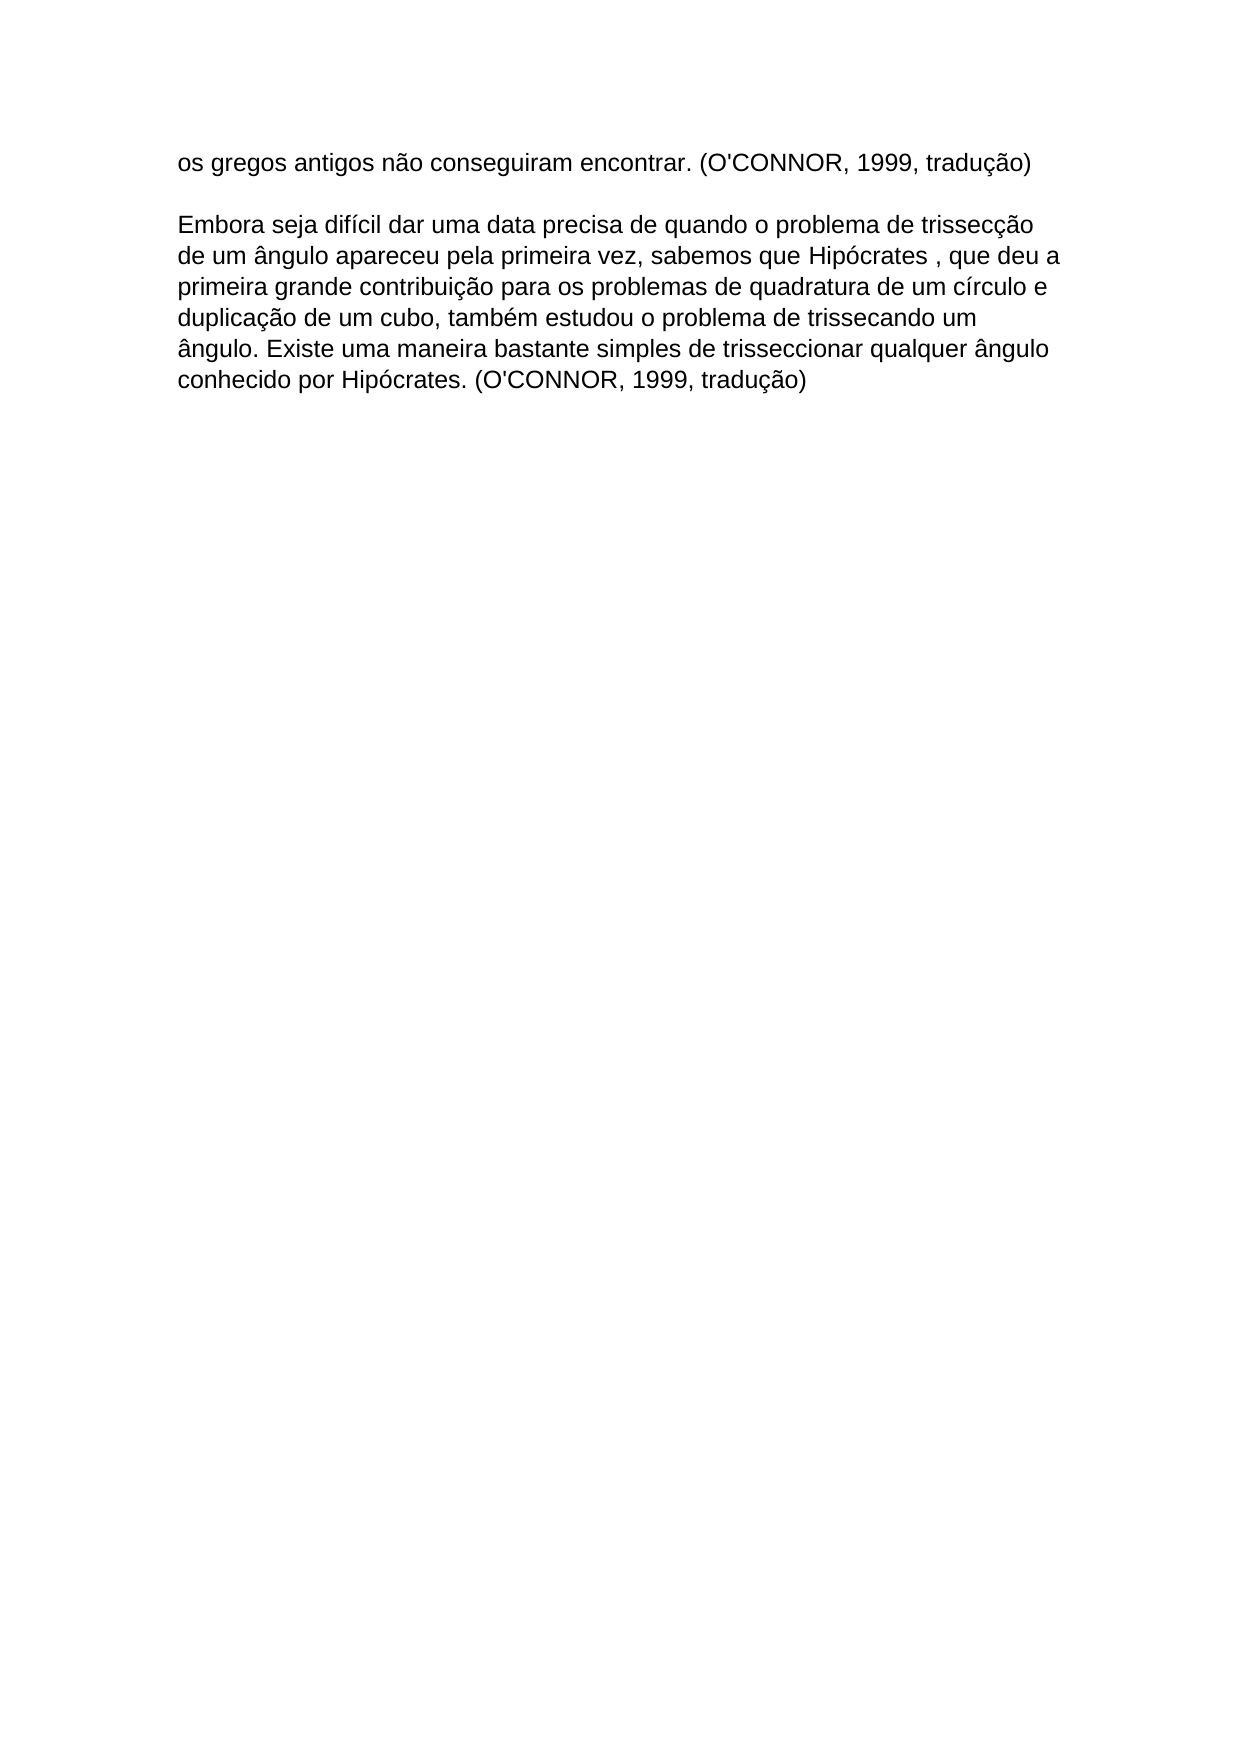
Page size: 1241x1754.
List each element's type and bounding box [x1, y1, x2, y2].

text [177, 148, 1063, 394]
